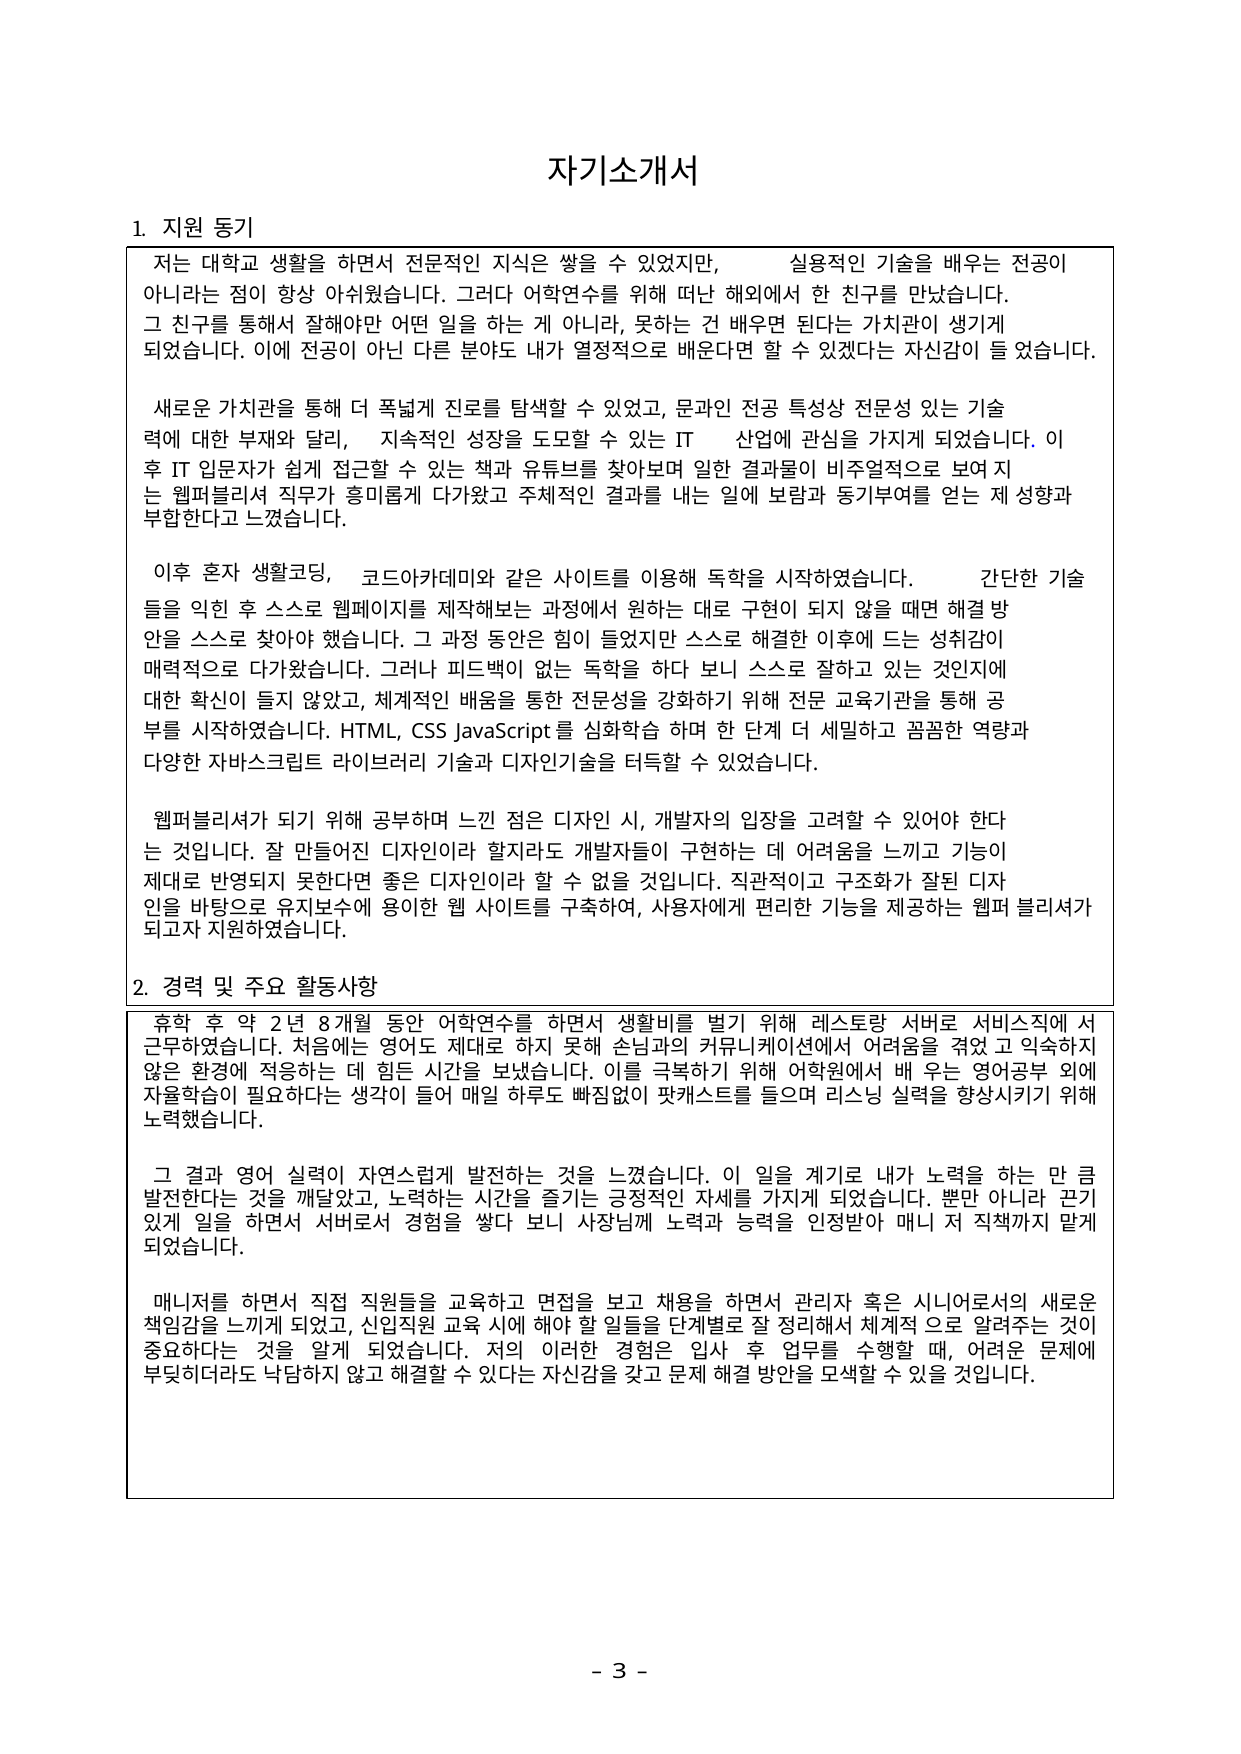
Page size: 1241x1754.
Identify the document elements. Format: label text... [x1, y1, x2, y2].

text 력에 대한 부재와 달리, [143, 423, 369, 453]
text 는 것입니다. 잘 만들어진 디자인이라 할지라도 개발자들이 구현하는 데 어려움을 느끼고 기능이 [143, 835, 1138, 865]
text 부를 시작하였습니다. HTML, CSS JavaScript를 심화학습 하며 한 단계 더 세밀하고 꼼꼼한 역량과 [143, 714, 1138, 744]
text 다양한 자바스크립트 라이브러리 기술과 디자인기술을 터득할 수 있었습니다. [143, 744, 1138, 777]
text 이후 혼자 생활코딩, [153, 552, 349, 588]
text 아니라는 점이 항상 아쉬웠습니다. 그러다 어학연수를 위해 떠난 해외에서 한 친구를 만났습니다. [143, 278, 1138, 308]
text 제대로 반영되지 못한다면 좋은 디자인이라 할 수 없을 것입니다. 직관적이고 구조화가 잘된 디자 [143, 865, 1138, 896]
text 인을 바탕으로 유지보수에 용이한 웹 사이트를 구축하여, 사용자에게 편리한 기능을 제공하는 웹퍼 블리셔가 되고자 지원하였습니다. [143, 897, 1138, 944]
text 그 친구를 통해서 잘해야만 어떤 일을 하는 게 아니라, 못하는 건 배우면 된다는 가치관이 생기게 [143, 308, 1138, 339]
text 들을 익힌 후 스스로 웹페이지를 제작해보는 과정에서 원하는 대로 구현이 되지 않을 때면 해결 방 [143, 593, 1138, 623]
text 웹퍼블리셔가 되기 위해 공부하며 느낀 점은 디자인 시, 개발자의 입장을 고려할 수 있어야 한다 [153, 800, 1138, 835]
text 새로운 가치관을 통해 더 폭넓게 진로를 탐색할 수 있었고, 문과인 전공 특성상 전문성 있는 기술 [153, 388, 1138, 423]
text 는 웹퍼블리셔 직무가 흥미롭게 다가왔고 주체적인 결과를 내는 일에 보람과 동기부여를 얻는 제 성향과 부합한다고 느꼈습니다. [143, 485, 1138, 532]
text 저는 대학교 생활을 하면서 전문적인 지식은 쌓을 수 있었지만, [153, 244, 777, 278]
text 되었습니다. 이에 전공이 아닌 다른 분야도 내가 열정적으로 배운다면 할 수 있겠다는 자신감이 들 었습니다. [143, 339, 1138, 363]
text 대한 확신이 들지 않았고, 체계적인 배움을 통한 전문성을 강화하기 위해 전문 교육기관을 통해 공 [143, 684, 1138, 714]
text 후 IT 입문자가 쉽게 접근할 수 있는 책과 유튜브를 찾아보며 일한 결과물이 비주얼적으로 보여 지 [143, 453, 1138, 484]
text 안을 스스로 찾아야 했습니다. 그 과정 동안은 힘이 들었지만 스스로 해결한 이후에 드는 성취감이 [143, 623, 1138, 654]
text 지속적인 성장을 도모할 수 있는 IT [380, 423, 724, 453]
list 경력 및 주요 활동사항 [133, 969, 1138, 1002]
subtitle 자기소개서 [109, 139, 1138, 194]
text 간단한 기술 [981, 558, 1138, 593]
list 지원 동기 [133, 204, 777, 244]
text 실용적인 기술을 배우는 전공이 [789, 243, 1138, 278]
text 산업에 관심을 가지게 되었습니다. 이 [735, 423, 1138, 453]
text 매력적으로 다가왔습니다. 그러나 피드백이 없는 독학을 하다 보니 스스로 잘하고 있는 것인지에 [143, 654, 1138, 684]
text 코드아카데미와 같은 사이트를 이용해 독학을 시작하였습니다. [362, 558, 968, 593]
